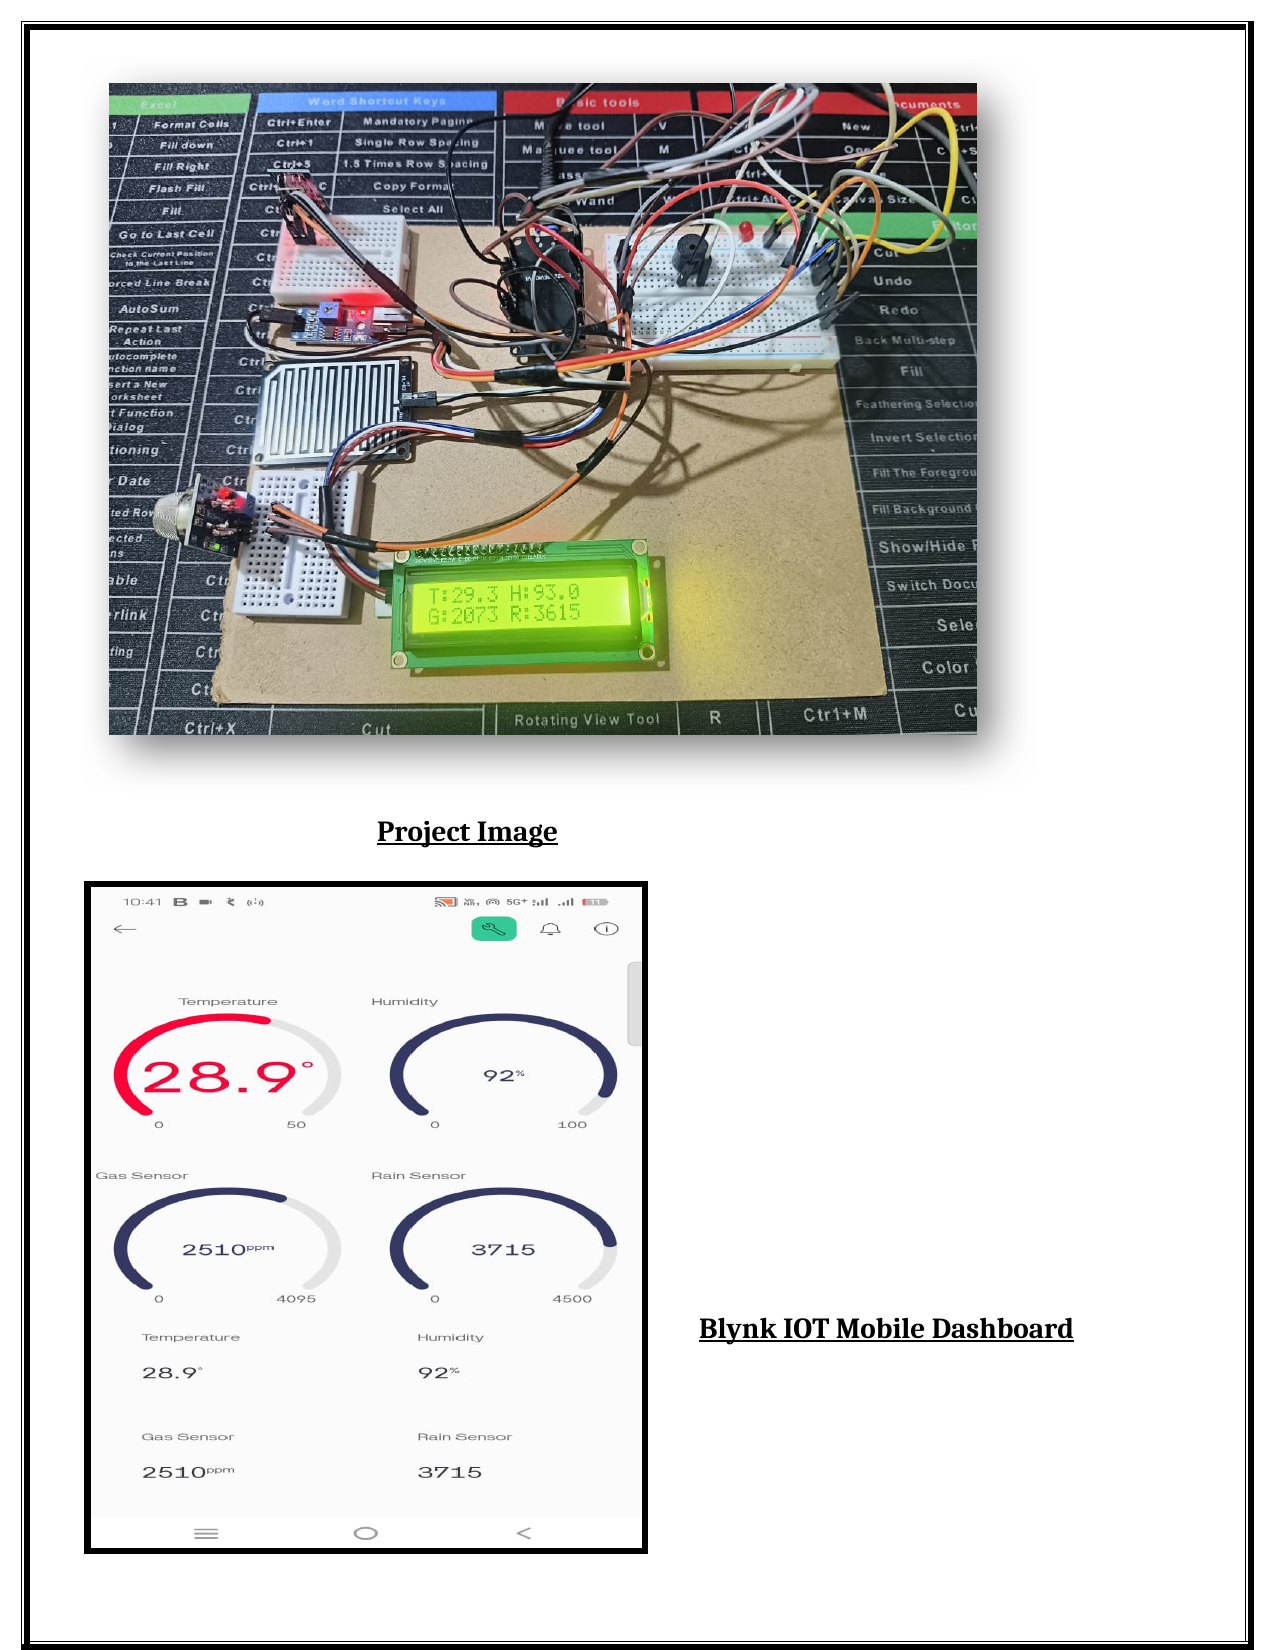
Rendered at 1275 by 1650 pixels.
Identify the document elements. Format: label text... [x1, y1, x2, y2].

text Blynk IOT Mobile Dashboard [648, 1312, 1240, 1346]
picture [91, 887, 642, 1548]
picture [109, 83, 977, 735]
